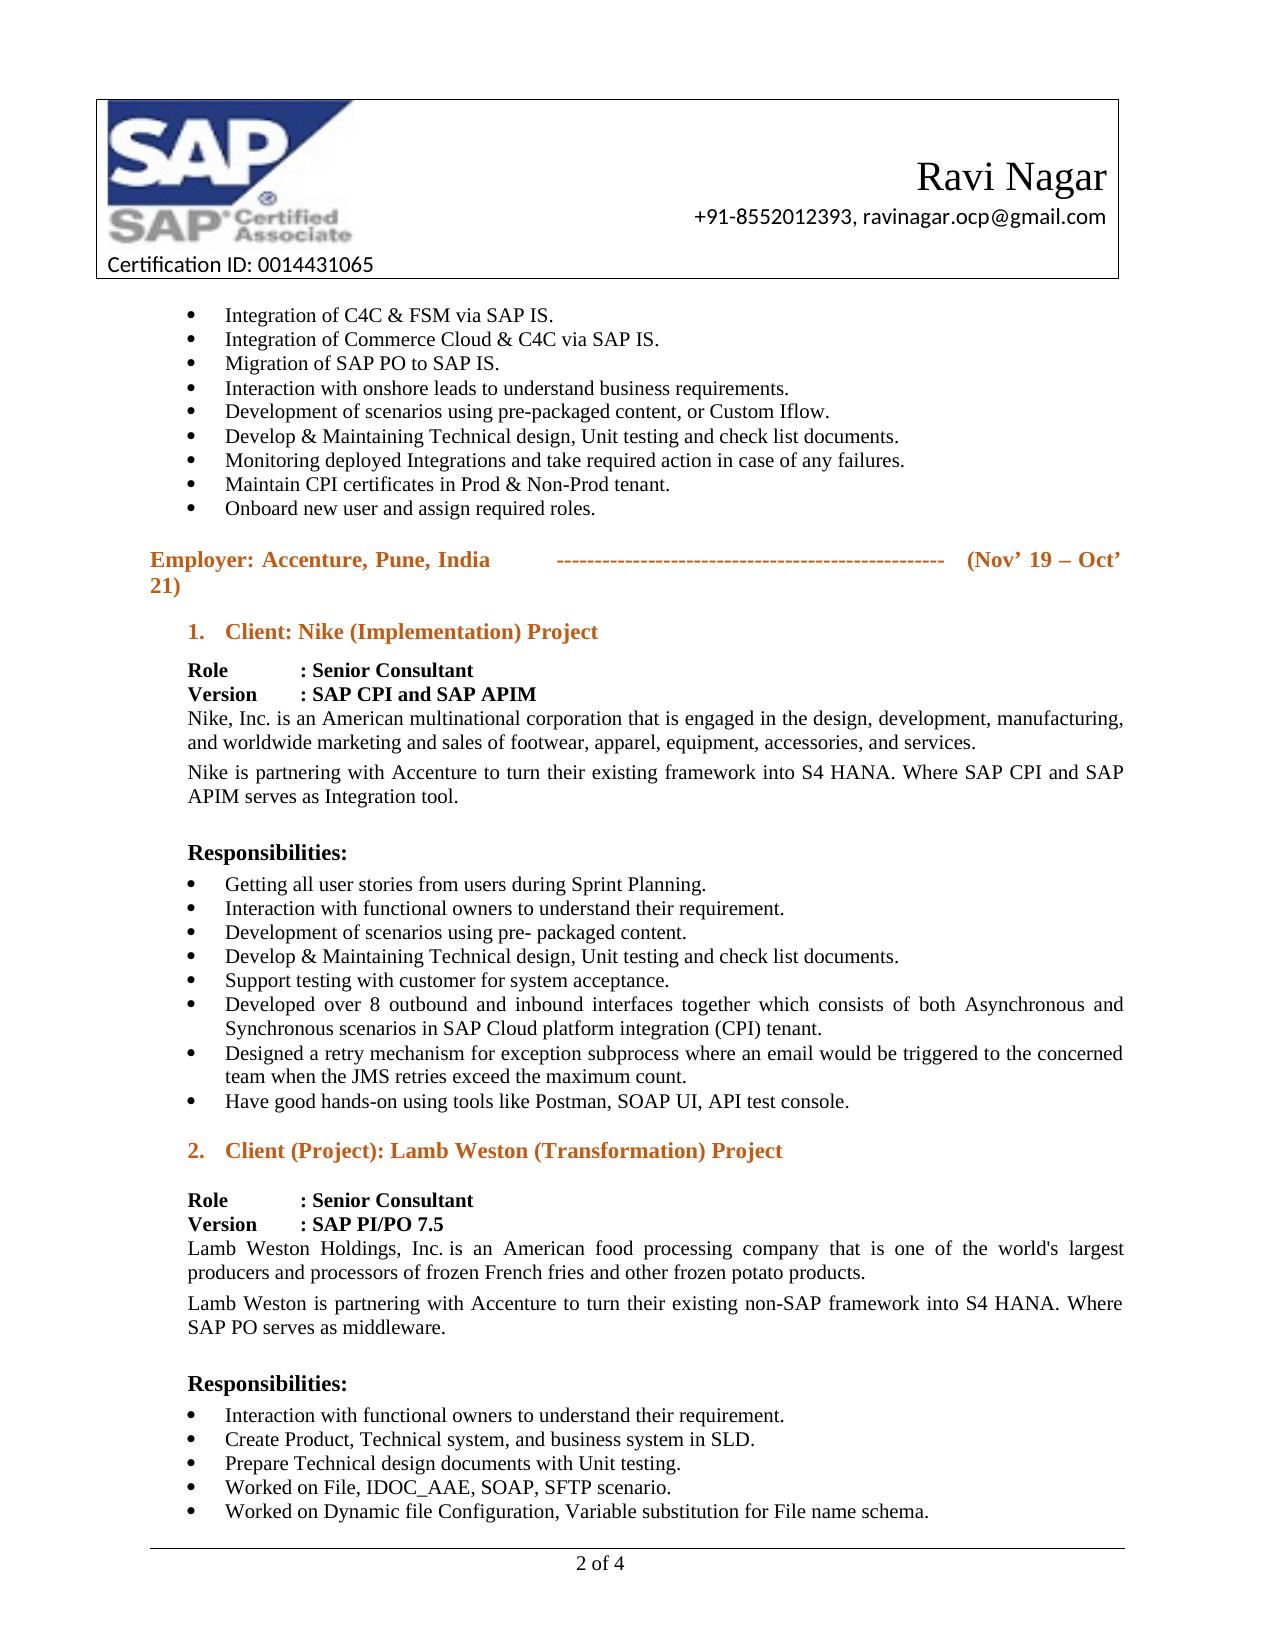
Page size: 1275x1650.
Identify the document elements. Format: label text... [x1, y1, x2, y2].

list Migration of SAP PO to SAP IS. [187, 351, 1125, 375]
list Integration of C4C & FSM via SAP IS. [187, 303, 1125, 327]
list Have good hands-on using tools like Postman, SOAP UI, API test console. [187, 1088, 1125, 1113]
list Interaction with onshore leads to understand business requirements. [187, 375, 1125, 399]
list Integration of Commerce Cloud & C4C via SAP IS. [187, 327, 1125, 351]
list Develop & Maintaining Technical design, Unit testing and check list documents. [187, 944, 1125, 968]
list Designed a retry mechanism for exception subprocess where an email would be triggered to the concerned team when the JMS retries exceed the maximum count. [187, 1040, 1125, 1088]
list Onboard new user and assign required roles. [187, 496, 1125, 520]
text Role : Senior Consultant [187, 657, 1125, 682]
text Responsibilities: [187, 839, 1125, 866]
text Responsibilities: [187, 1370, 1125, 1396]
text Lamb Weston is partnering with Accenture to turn their existing non-SAP framework into S4 HANA. Where SAP PO serves as middleware. [187, 1291, 1125, 1339]
text Role : Senior Consultant [187, 1188, 1125, 1212]
subtitle Employer: Accenture, Pune, India --------------------------------------------------- (Nov’ 19 – Oct’ 21) [150, 546, 1125, 599]
text Version : SAP CPI and SAP APIM [187, 682, 1125, 706]
subtitle Client (Project): Lamb Weston (Transformation) Project [187, 1137, 1125, 1163]
list Development of scenarios using pre-packaged content, or Custom Iflow. [187, 399, 1125, 423]
list Maintain CPI certificates in Prod & Non-Prod tenant. [187, 472, 1125, 496]
list Develop & Maintaining Technical design, Unit testing and check list documents. [187, 423, 1125, 448]
text Nike, Inc. is an American multinational corporation that is engaged in the design, development, manufacturing, and worldwide marketing and sales of footwear, apparel, equipment, accessories, and services. [187, 706, 1125, 754]
picture [107, 100, 355, 251]
text Lamb Weston Holdings, Inc. is an American food processing company that is one of the world's largest producers and processors of frozen French fries and other frozen potato products. [187, 1236, 1125, 1284]
list Getting all user stories from users during Sprint Planning. [187, 872, 1125, 896]
list Create Product, Technical system, and business system in SLD. [187, 1427, 1125, 1451]
list Developed over 8 outbound and inbound interfaces together which consists of both Asynchronous and Synchronous scenarios in SAP Cloud platform integration (CPI) tenant. [187, 992, 1125, 1040]
text Version : SAP PI/PO 7.5 [187, 1212, 1125, 1236]
list Interaction with functional owners to understand their requirement. [187, 1402, 1125, 1427]
list Support testing with customer for system acceptance. [187, 968, 1125, 992]
text Nike is partnering with Accenture to turn their existing framework into S4 HANA. Where SAP CPI and SAP APIM serves as Integration tool. [187, 760, 1125, 808]
subtitle Client: Nike (Implementation) Project [187, 618, 1125, 644]
list Prepare Technical design documents with Unit testing. [187, 1451, 1125, 1475]
list Monitoring deployed Integrations and take required action in case of any failures. [187, 448, 1125, 472]
list Interaction with functional owners to understand their requirement. [187, 896, 1125, 920]
list Worked on Dynamic file Configuration, Variable substitution for File name schema. [187, 1499, 1125, 1523]
list Development of scenarios using pre- packaged content. [187, 920, 1125, 944]
list Worked on File, IDOC_AAE, SOAP, SFTP scenario. [187, 1475, 1125, 1499]
